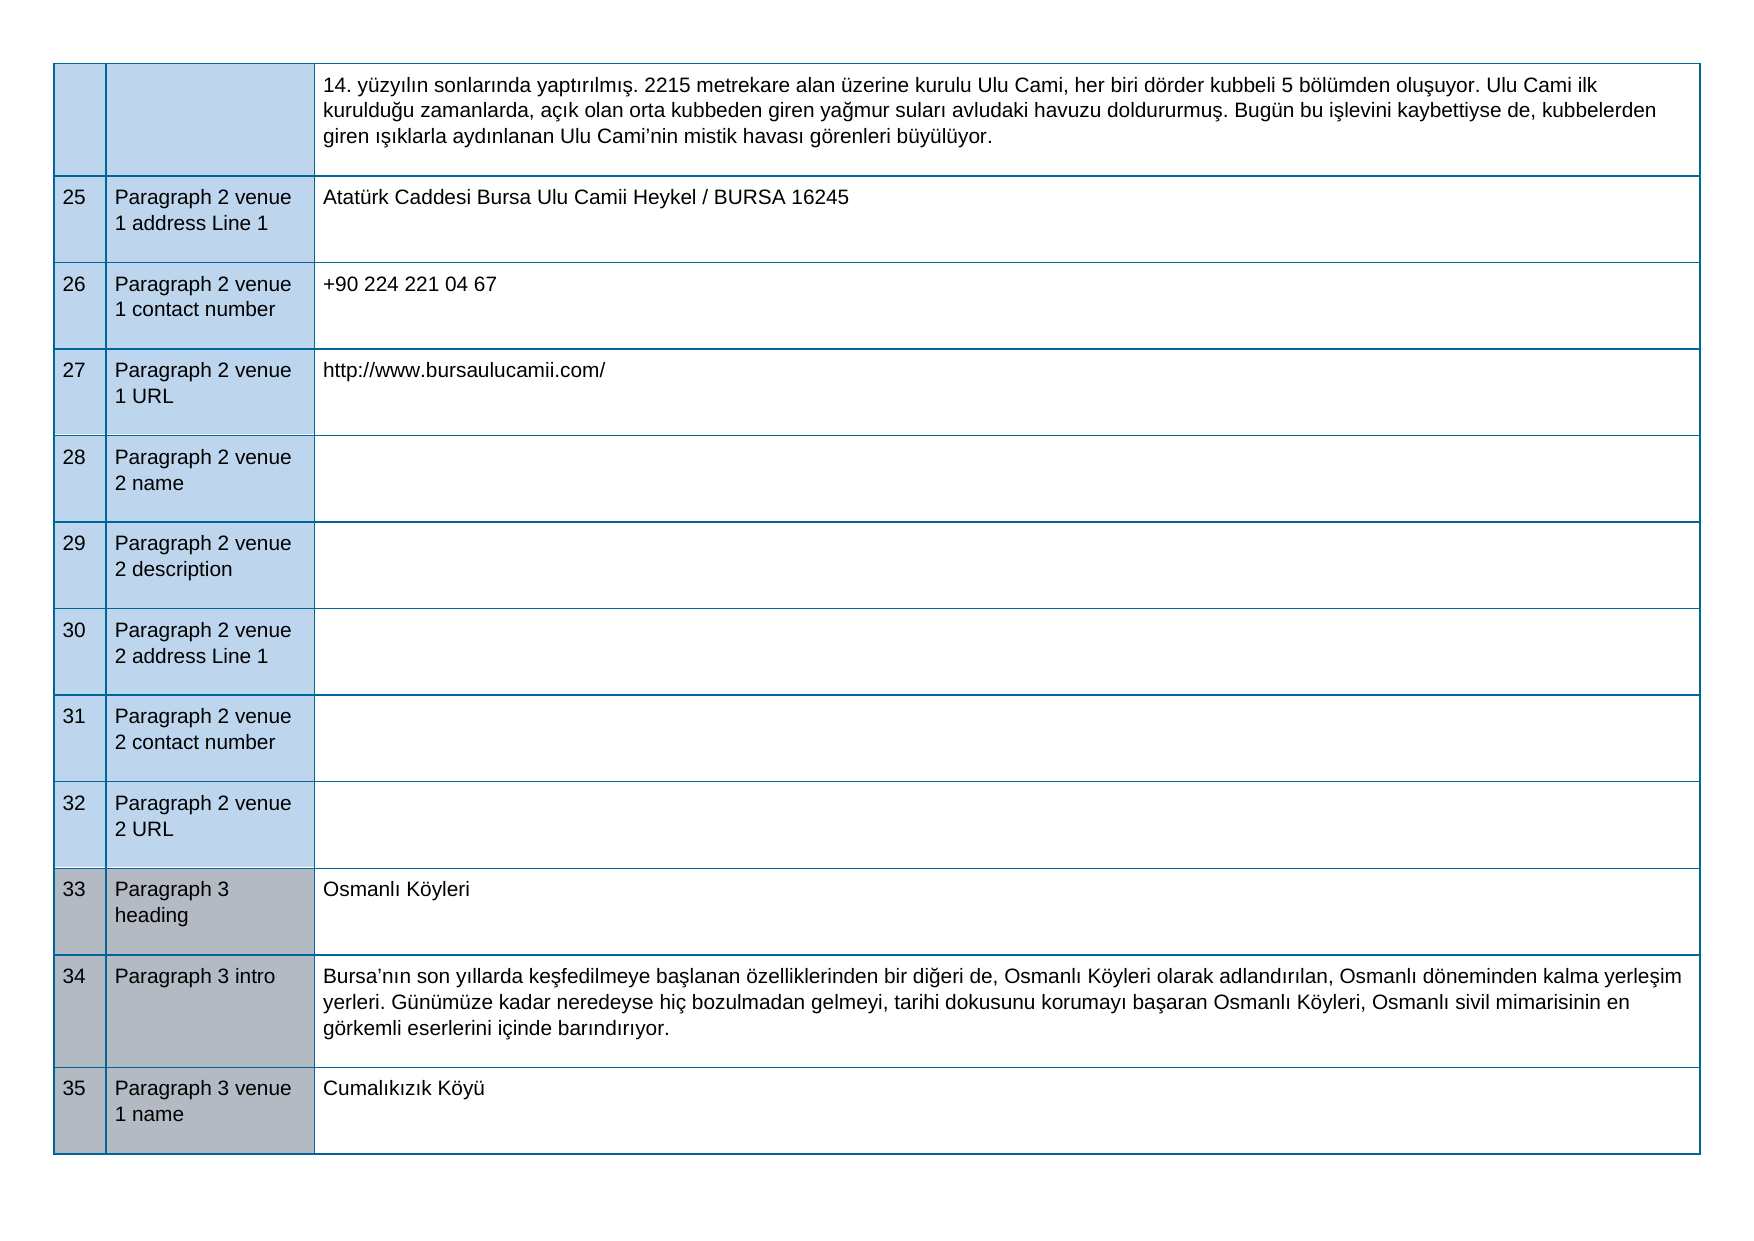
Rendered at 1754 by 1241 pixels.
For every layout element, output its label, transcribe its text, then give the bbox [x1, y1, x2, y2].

table_cell [315, 782, 1699, 867]
table_cell 27 [55, 350, 105, 434]
table_cell Paragraph 2 venue 2 URL [107, 782, 314, 867]
table_cell 33 [55, 869, 105, 954]
table_cell Paragraph 2 venue 2 description [107, 523, 314, 608]
table_cell Paragraph 2 venue 1 address Line 1 [107, 177, 314, 261]
table_cell Cumalıkızık Köyü [315, 1068, 1699, 1153]
table_cell 34 [55, 956, 105, 1066]
table_cell 35 [55, 1068, 105, 1153]
table_cell 24 [55, 64, 105, 175]
table_cell 31 [55, 696, 105, 781]
table_cell Paragraph 2 venue 2 contact number [107, 696, 314, 781]
table_cell 30 [55, 609, 105, 694]
table_cell Paragraph 3 intro [107, 956, 314, 1066]
table_cell Paragraph 3 heading [107, 869, 314, 954]
table_cell Paragraph 2 venue 2 address Line 1 [107, 609, 314, 694]
table_cell [315, 436, 1699, 521]
table_cell +90 224 221 04 67 [315, 263, 1699, 348]
table_cell [315, 696, 1699, 781]
table_cell 29 [55, 523, 105, 608]
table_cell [315, 64, 1699, 175]
table_cell Bursa’nın son yıllarda keşfedilmeye başlanan özelliklerinden bir diğeri de, Osmanlı Köyleri olarak adlandırılan, Osmanlı döneminden kalma yerleşim yerleri. Günümüze kadar neredeyse hiç bozulmadan gelmeyi, tarihi dokusunu korumayı başaran Osmanlı Köyleri, Osmanlı sivil mimarisinin en görkemli eserlerini içinde barındırıyor. [315, 956, 1699, 1066]
table_cell [315, 609, 1699, 694]
table_cell 32 [55, 782, 105, 867]
table_cell http://www.bursaulucamii.com/ [315, 350, 1699, 434]
table_cell 26 [55, 263, 105, 348]
table_cell Paragraph 2 venue 1 URL [107, 350, 314, 434]
table_cell 28 [55, 436, 105, 521]
table_cell Paragraph 3 venue 1 name [107, 1068, 314, 1153]
table_cell [315, 523, 1699, 608]
table_cell Paragraph 2 venue 2 name [107, 436, 314, 521]
table_cell 25 [55, 177, 105, 261]
table_cell Atatürk Caddesi Bursa Ulu Camii Heykel / BURSA 16245 [315, 177, 1699, 261]
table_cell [107, 64, 314, 175]
table_cell Osmanlı Köyleri [315, 869, 1699, 954]
table_cell Paragraph 2 venue 1 contact number [107, 263, 314, 348]
